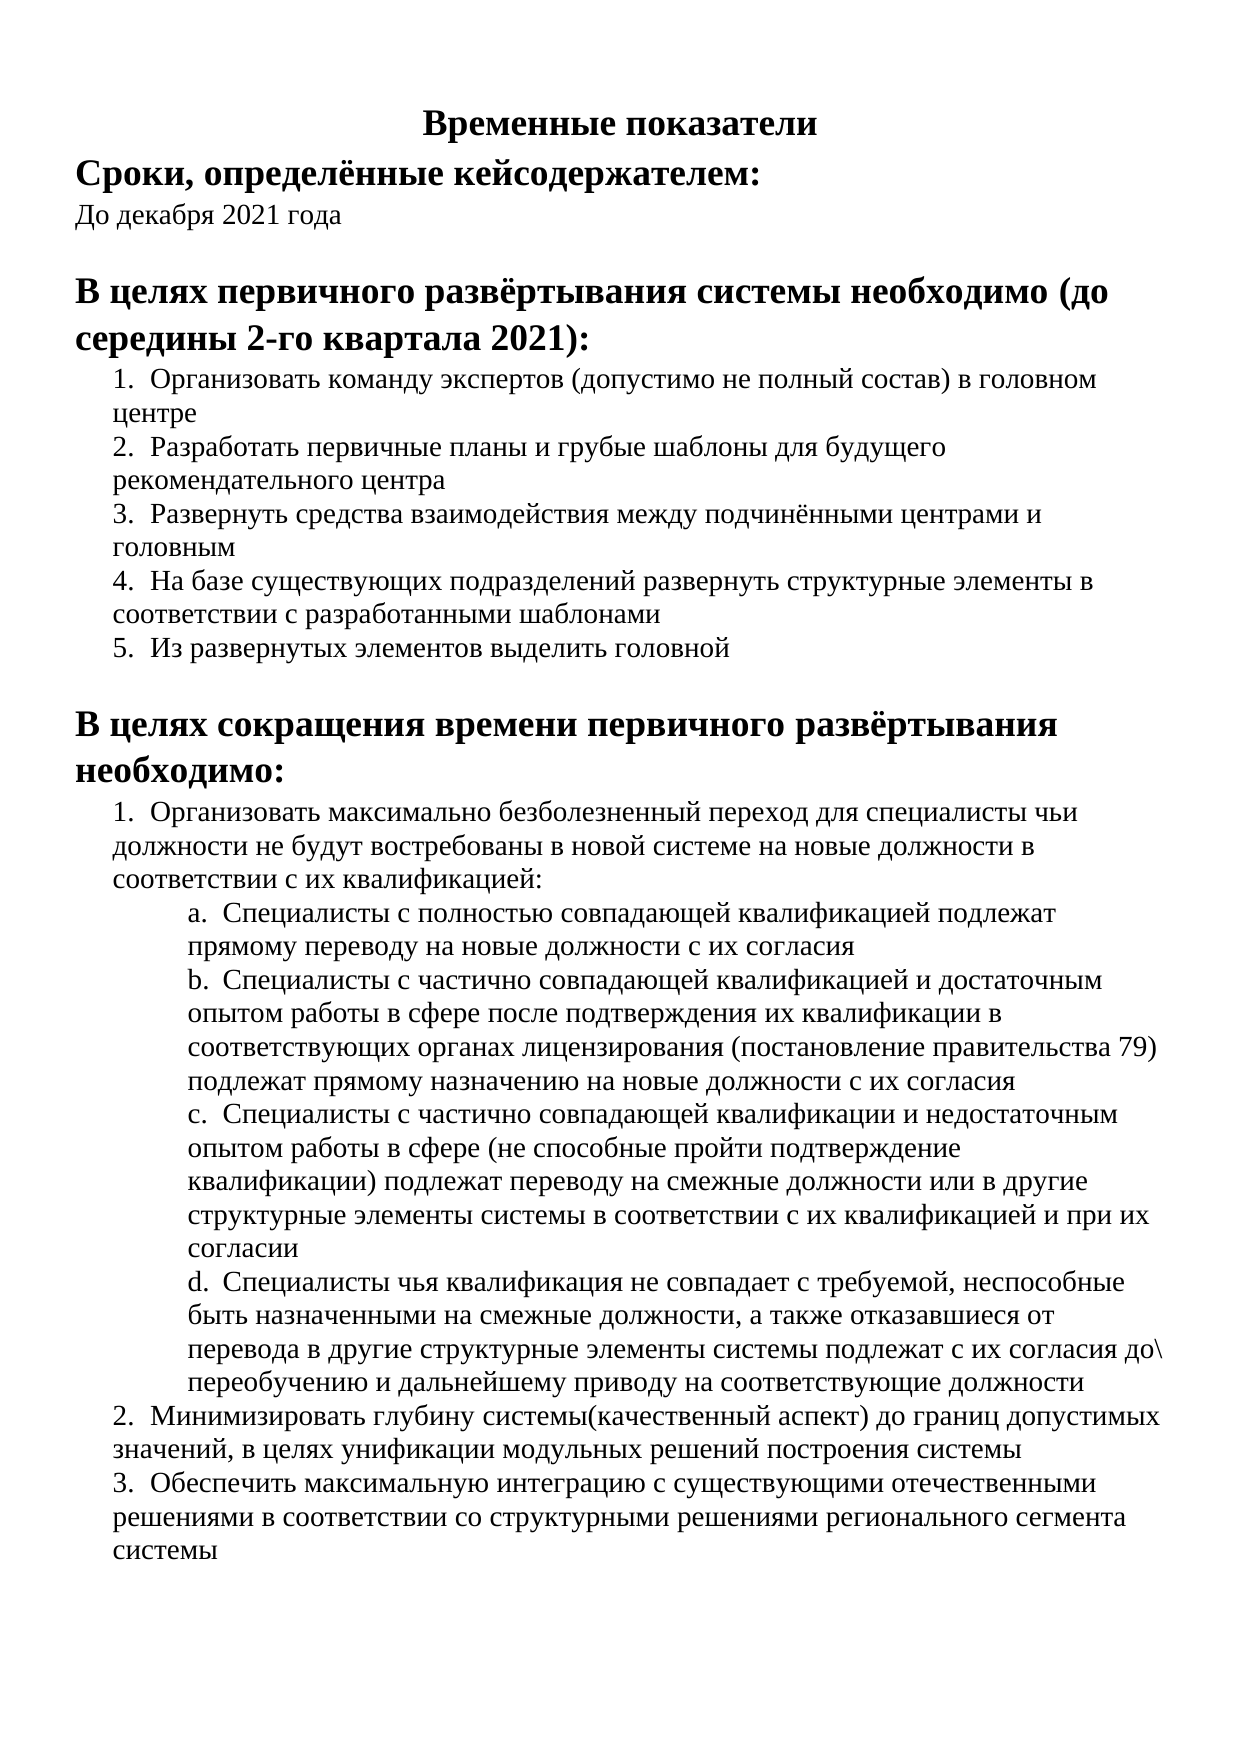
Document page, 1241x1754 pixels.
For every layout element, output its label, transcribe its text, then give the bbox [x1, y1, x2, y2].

list Разработать первичные планы и грубые шаблоны для будущего рекомендательного центра [112, 429, 1165, 496]
list Специалисты с частично совпадающей квалификацией и достаточным опытом работы в сфере после подтверждения их квалификации в соответствующих органах лицензирования (постановление правительства 79) подлежат прямому назначению на новые должности с их согласия [187, 962, 1165, 1096]
subtitle Временные показатели [75, 100, 1165, 143]
list Развернуть средства взаимодействия между подчинёнными центрами и головным [112, 496, 1165, 563]
list Специалисты с полностью совпадающей квалификацией подлежат прямому переводу на новые должности с их согласия [187, 895, 1165, 962]
subtitle Сроки, определённые кейсодержателем: [75, 151, 1165, 194]
subtitle В целях первичного развёртывания системы необходимо (до середины 2-го квартала 2021): [75, 268, 1165, 358]
list Организовать максимально безболезненный переход для специалисты чьи должности не будут востребованы в новой системе на новые должности в соответствии с их квалификацией: [112, 794, 1165, 895]
list Специалисты чья квалификация не совпадает с требуемой, неспособные быть назначенными на смежные должности, а также отказавшиеся от перевода в другие структурные элементы системы подлежат с их согласия до\переобучению и дальнейшему приводу на соответствующие должности [187, 1264, 1165, 1398]
list Минимизировать глубину системы(качественный аспект) до границ допустимых значений, в целях унификации модульных решений построения системы [112, 1398, 1165, 1465]
list Организовать команду экспертов (допустимо не полный состав) в головном центре [112, 362, 1165, 429]
list На базе существующих подразделений развернуть структурные элементы в соответствии с разработанными шаблонами [112, 563, 1165, 630]
list Из развернутых элементов выделить головной [112, 630, 1165, 663]
list Специалисты с частично совпадающей квалификации и недостаточным опытом работы в сфере (не способные пройти подтверждение квалификации) подлежат переводу на смежные должности или в другие структурные элементы системы в соответствии с их квалификацией и при их согласии [187, 1096, 1165, 1264]
subtitle В целях сокращения времени первичного развёртывания необходимо: [75, 701, 1165, 791]
list Обеспечить максимальную интеграцию с существующими отечественными решениями в соответствии со структурными решениями регионального сегмента системы [112, 1465, 1165, 1566]
text До декабря 2021 года [75, 197, 1165, 231]
